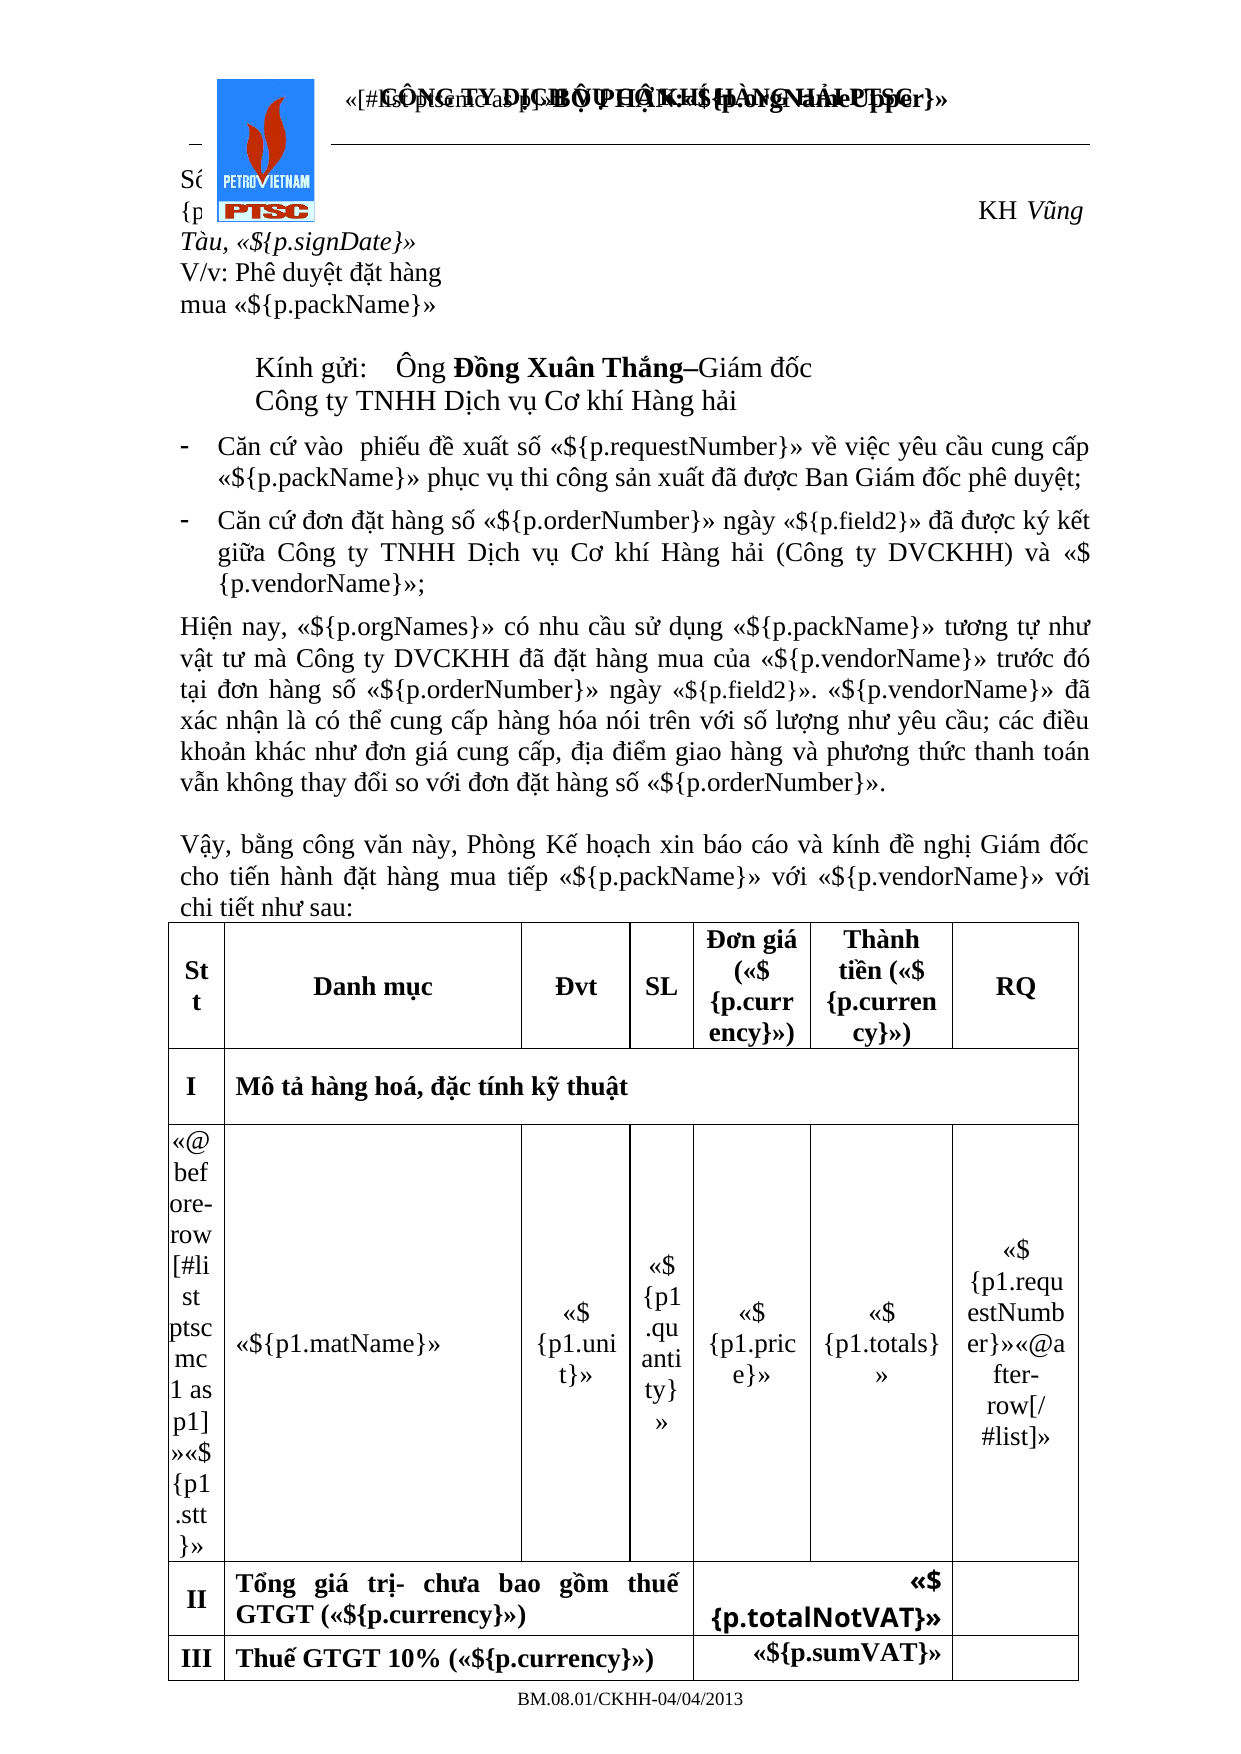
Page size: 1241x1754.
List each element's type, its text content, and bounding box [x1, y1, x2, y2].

table_cell [953, 1636, 1078, 1680]
table_header RQ [953, 923, 1078, 1048]
text Kính gửi: Ông Đồng Xuân Thắng–Giám đốc [255, 350, 1090, 383]
table_cell [694, 1636, 952, 1680]
list Căn cứ vào phiếu đề xuất số về việc yêu cầu cung cấp phục vụ thi công sản xuất đã được Ban Giám đốc phê duyệt; [180, 429, 1090, 492]
table_cell [225, 1125, 521, 1561]
table_header Thành tiền () [811, 923, 952, 1048]
table_cell III [169, 1636, 224, 1680]
table_header Stt [169, 923, 224, 1048]
text Công ty TNHH Dịch vụ Cơ khí Hàng hải [255, 383, 1090, 417]
table_cell [694, 1562, 952, 1635]
table_cell Thuế GTGT 10% () [225, 1636, 693, 1680]
table_cell I [169, 1049, 224, 1123]
subtitle mua [180, 288, 573, 319]
table_cell [694, 1125, 810, 1561]
table_cell Mô tả hàng hoá, đặc tính kỹ thuật [225, 1049, 1078, 1123]
picture [217, 79, 315, 222]
text Hiện nay, có nhu cầu sử dụng tương tự như vật tư mà Công ty DVCKHH đã đặt hàng mua của trước đó tại đơn hàng số ngày . đã xác nhận là có thể cung cấp hàng hóa nói trên với số lượng như yêu cầu; các điều khoản khác như đơn giá cung cấp, địa điểm giao hàng và phương thức thanh toán vẫn không thay đổi so với đơn đặt hàng số . [180, 611, 1090, 797]
table_header Đvt [522, 923, 629, 1048]
table_cell II [169, 1562, 224, 1635]
text BỘ PHẬN: [315, 82, 978, 113]
table_cell [811, 1125, 952, 1561]
table_cell [631, 1125, 693, 1561]
table_header Đơn giá () [694, 923, 810, 1048]
table_cell [169, 1125, 224, 1561]
table_cell [953, 1125, 1078, 1561]
table_header SL [631, 923, 693, 1048]
table_header Danh mục [225, 923, 521, 1048]
table_cell [522, 1125, 629, 1561]
subtitle Số:____//KH Vũng Tàu, [180, 163, 1090, 257]
table_cell Tổng giá trị- chưa bao gồm thuế GTGT () [225, 1562, 693, 1635]
table_cell [953, 1562, 1078, 1635]
list Căn cứ đơn đặt hàng số ngày đã được ký kết giữa Công ty TNHH Dịch vụ Cơ khí Hàng hải (Công ty DVCKHH) và ; [180, 504, 1090, 598]
text Vậy, bằng công văn này, Phòng Kế hoạch xin báo cáo và kính đề nghị Giám đốc cho tiến hành đặt hàng mua tiếp với với chi tiết như sau: [180, 828, 1090, 922]
subtitle V/v: Phê duyệt đặt hàng [180, 257, 573, 288]
